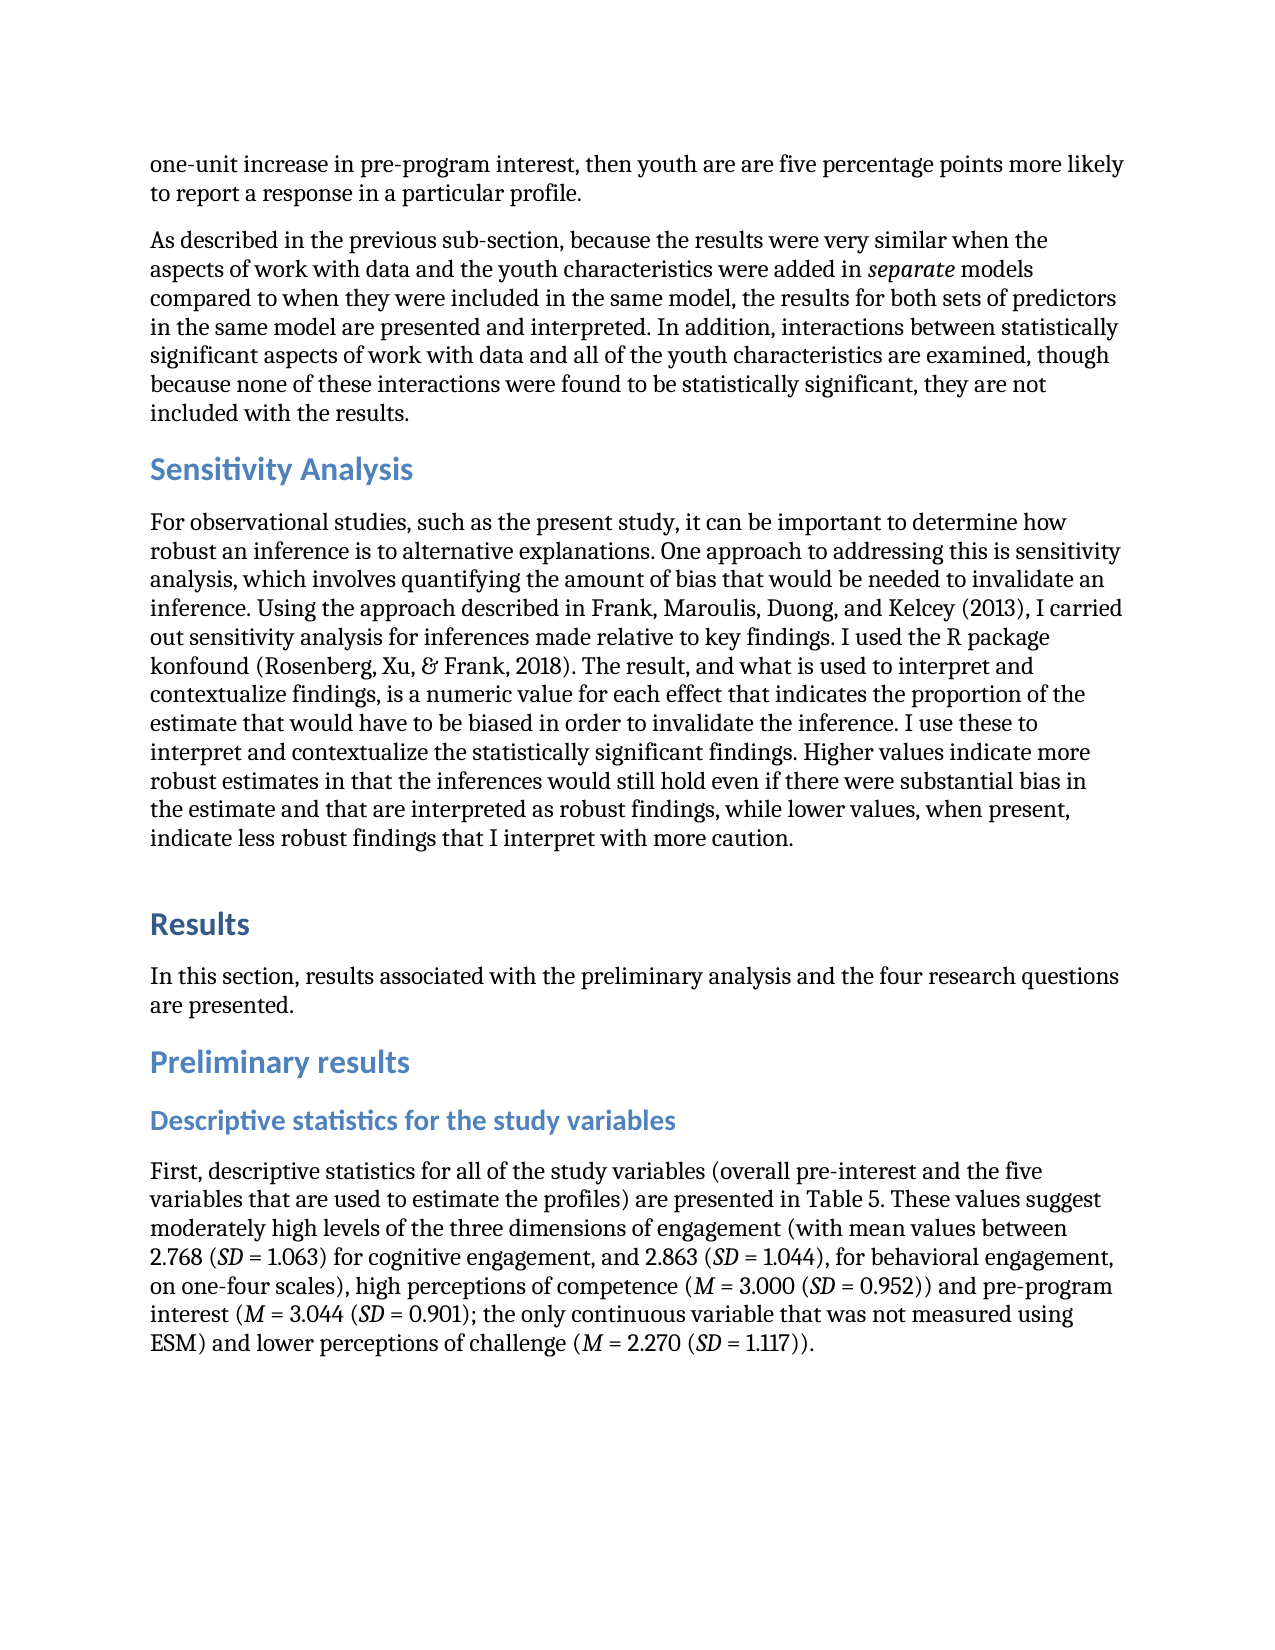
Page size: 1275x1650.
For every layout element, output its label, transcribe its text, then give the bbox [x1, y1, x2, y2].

subtitle Sensitivity Analysis [150, 448, 1125, 489]
subtitle Results [150, 903, 1125, 943]
text First, descriptive statistics for all of the study variables (overall pre-interest and the five variables that are used to estimate the profiles) are presented in Table 5. These values suggest moderately high levels of the three dimensions of engagement (with mean values between 2.768 (SD = 1.063) for cognitive engagement, and 2.863 (SD = 1.044), for behavioral engagement, on one-four scales), high perceptions of competence (M = 3.000 (SD = 0.952)) and pre-program interest (M = 3.044 (SD = 0.901); the only continuous variable that was not measured using ESM) and lower perceptions of challenge (M = 2.270 (SD = 1.117)). [150, 1157, 1125, 1358]
text As described in the previous sub-section, because the results were very similar when the aspects of work with data and the youth characteristics were added in separate models compared to when they were included in the same model, the results for both sets of predictors in the same model are presented and interpreted. In addition, interactions between statistically significant aspects of work with data and all of the youth characteristics are examined, though because none of these interactions were found to be statistically significant, they are not included with the results. [150, 226, 1125, 427]
text For observational studies, such as the present study, it can be important to determine how robust an inference is to alternative explanations. One approach to addressing this is sensitivity analysis, which involves quantifying the amount of bias that would be needed to invalidate an inference. Using the approach described in Frank, Maroulis, Duong, and Kelcey (2013), I carried out sensitivity analysis for inferences made relative to key findings. I used the R package konfound (Rosenberg, Xu, & Frank, 2018). The result, and what is used to interpret and contextualize findings, is a numeric value for each effect that indicates the proportion of the estimate that would have to be biased in order to invalidate the inference. I use these to interpret and contextualize the statistically significant findings. Higher values indicate more robust estimates in that the inferences would still hold even if there were substantial bias in the estimate and that are interpreted as robust findings, while lower values, when present, indicate less robust findings that I interpret with more caution. [150, 508, 1125, 853]
subtitle Descriptive statistics for the study variables [150, 1102, 1125, 1138]
subtitle Preliminary results [150, 1041, 1125, 1081]
text In this section, results associated with the preliminary analysis and the four research questions are presented. [150, 962, 1125, 1020]
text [150, 150, 1125, 207]
